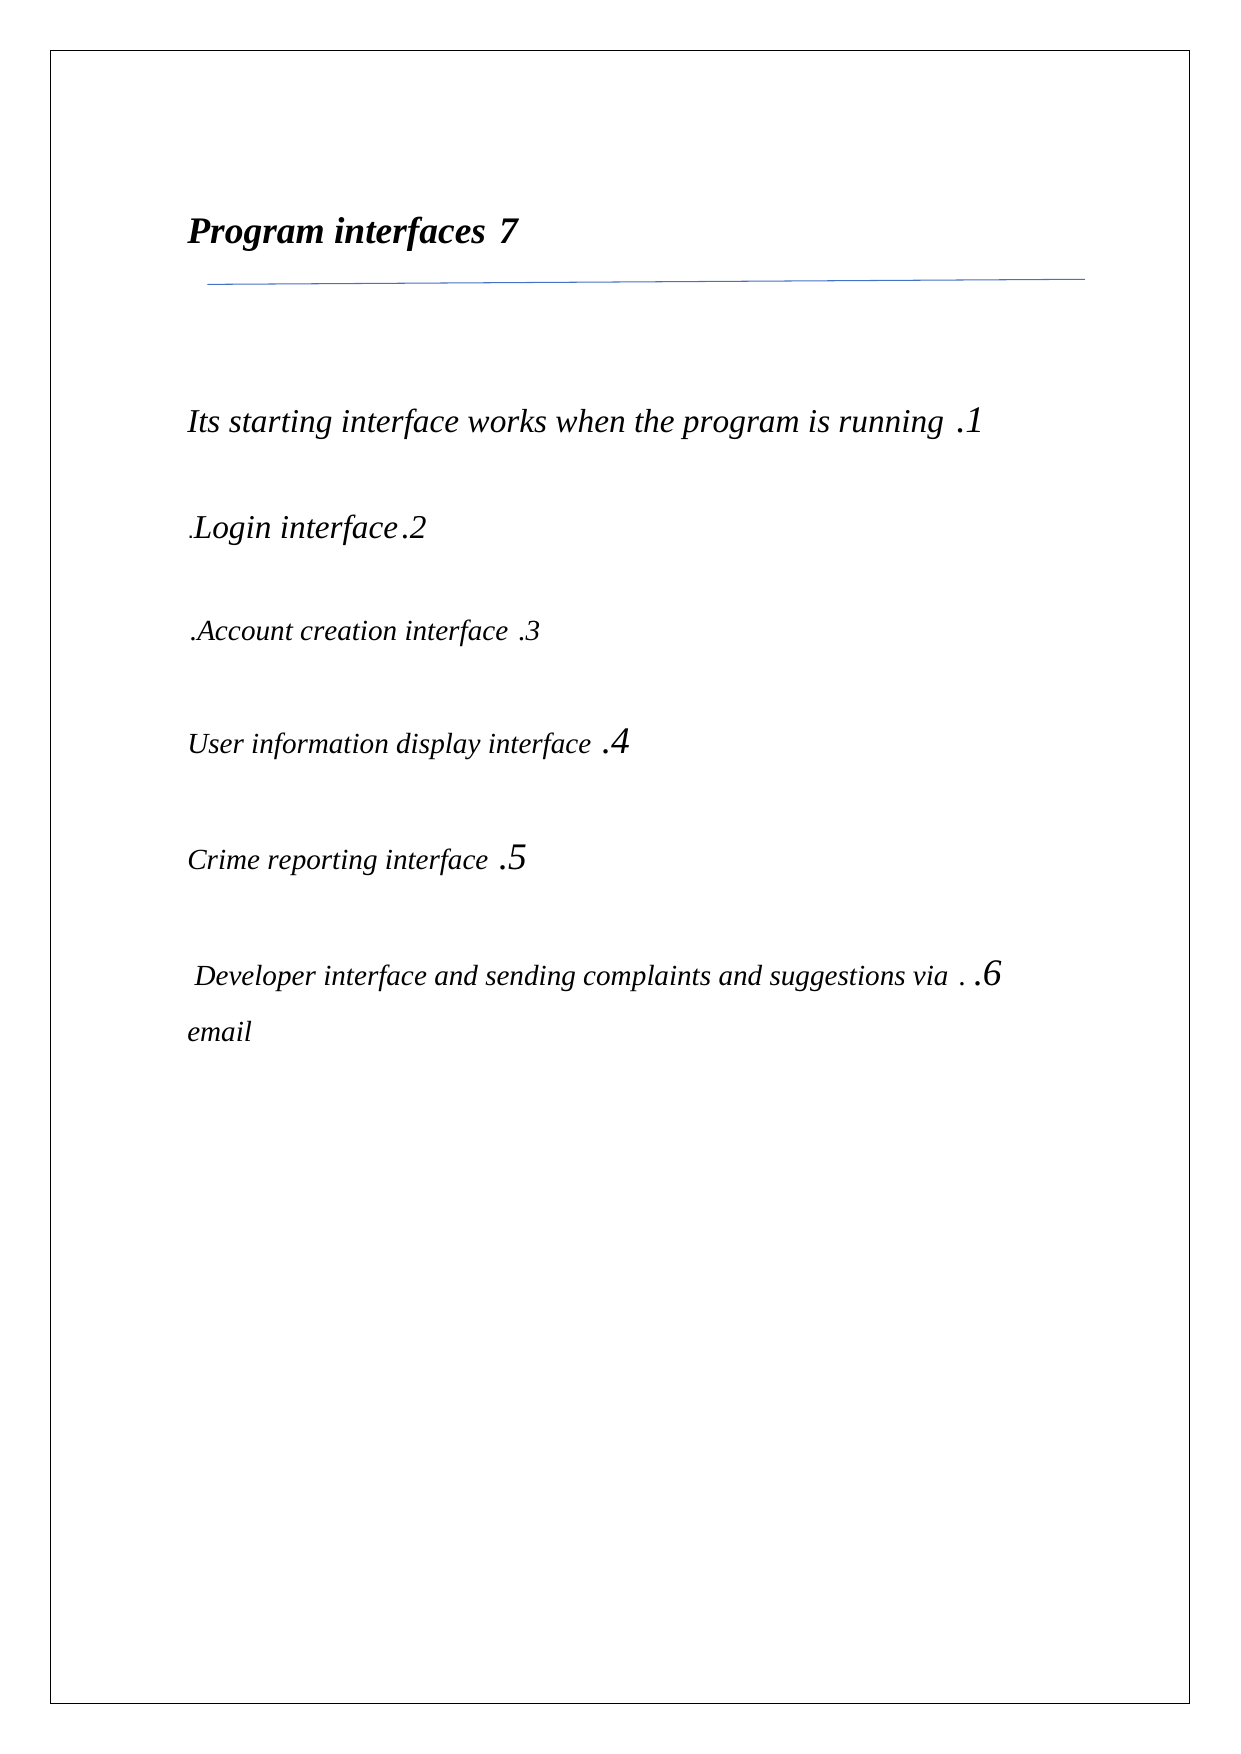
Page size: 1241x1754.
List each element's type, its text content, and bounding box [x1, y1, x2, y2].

text 3. Account creation interface. [187, 613, 1053, 646]
text 2.Login interface. [187, 508, 1053, 546]
text 4. User information display interface [187, 718, 1053, 761]
text 1. Its starting interface works when the program is running [187, 398, 1053, 441]
text email [187, 1014, 1053, 1047]
text 7 Program interfaces [187, 208, 1053, 251]
text 5. Crime reporting interface [187, 834, 1053, 877]
text 6. . Developer interface and sending complaints and suggestions via [187, 950, 1053, 993]
